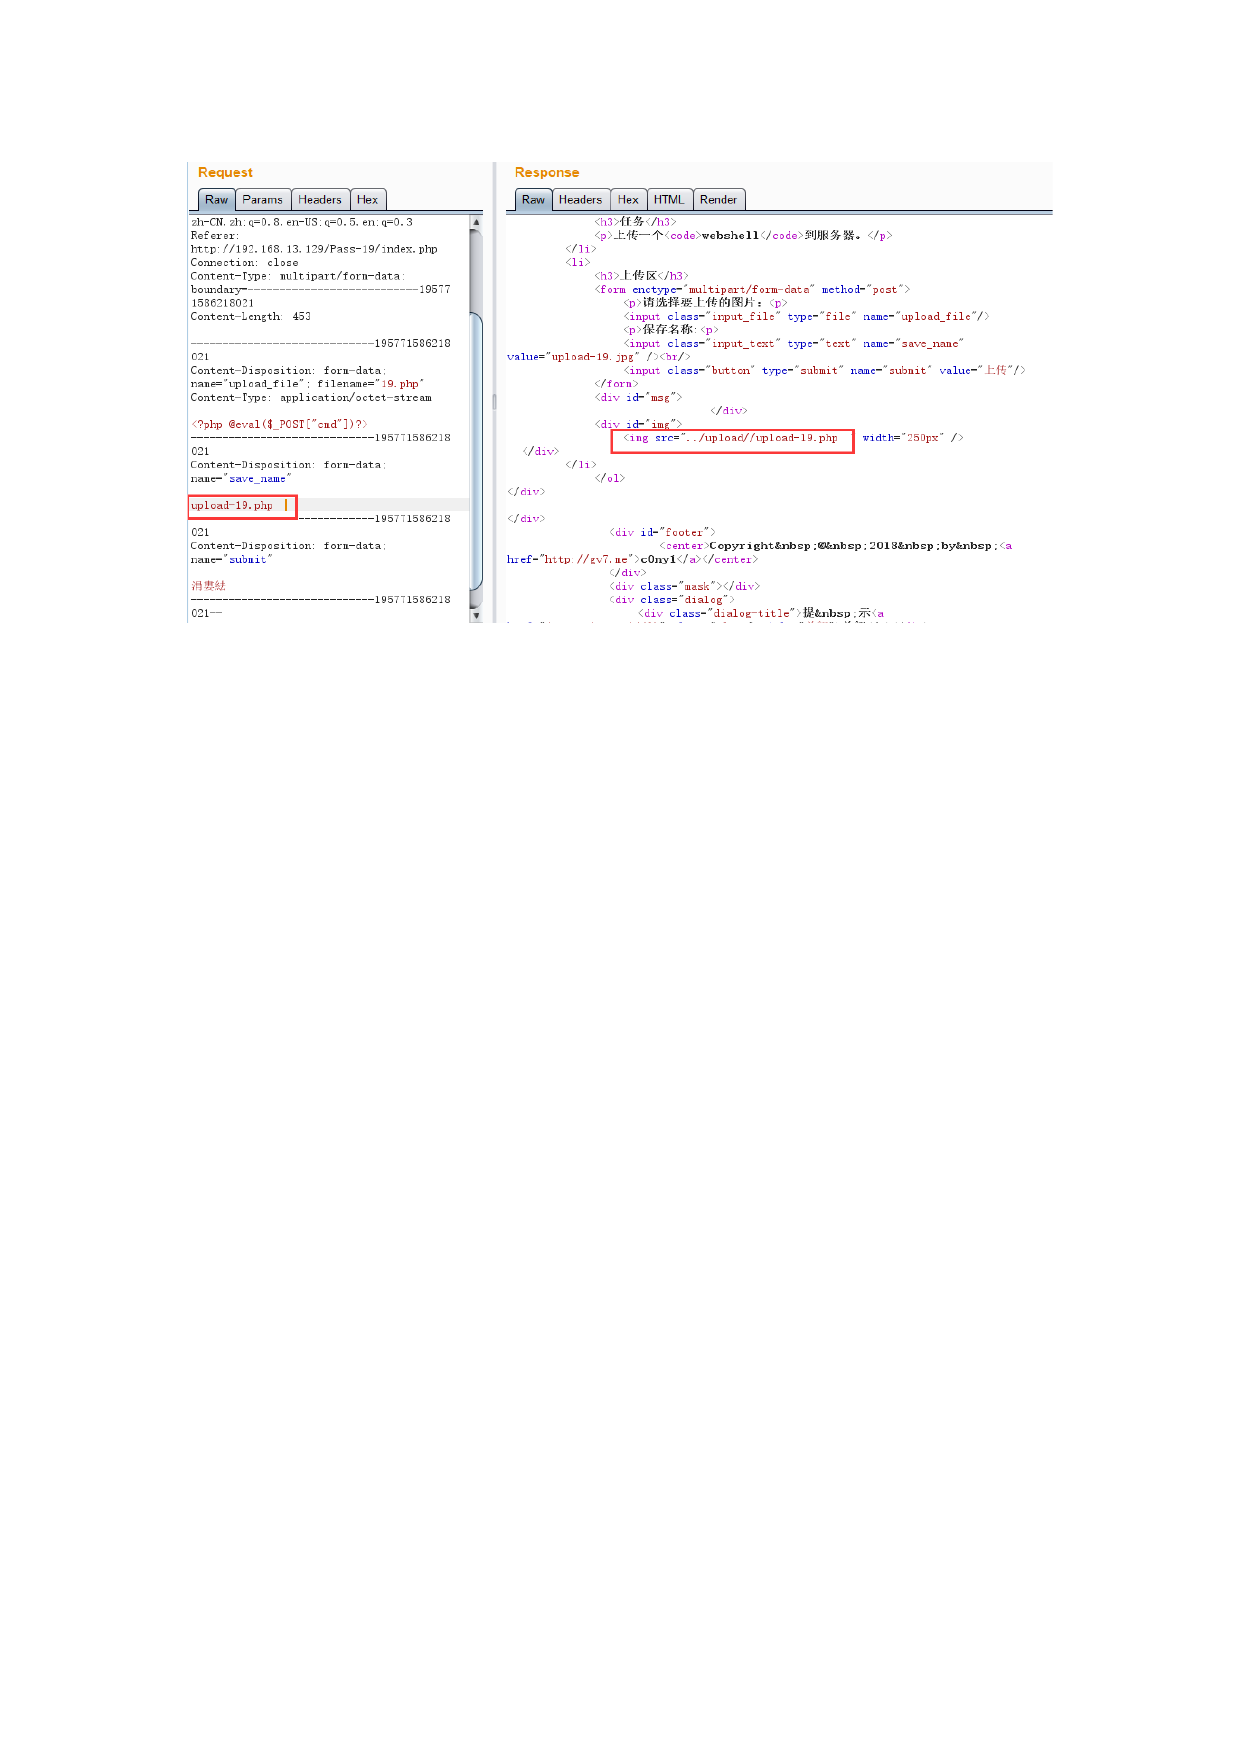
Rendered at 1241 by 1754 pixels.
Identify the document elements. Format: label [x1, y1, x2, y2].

picture [187, 162, 1053, 623]
